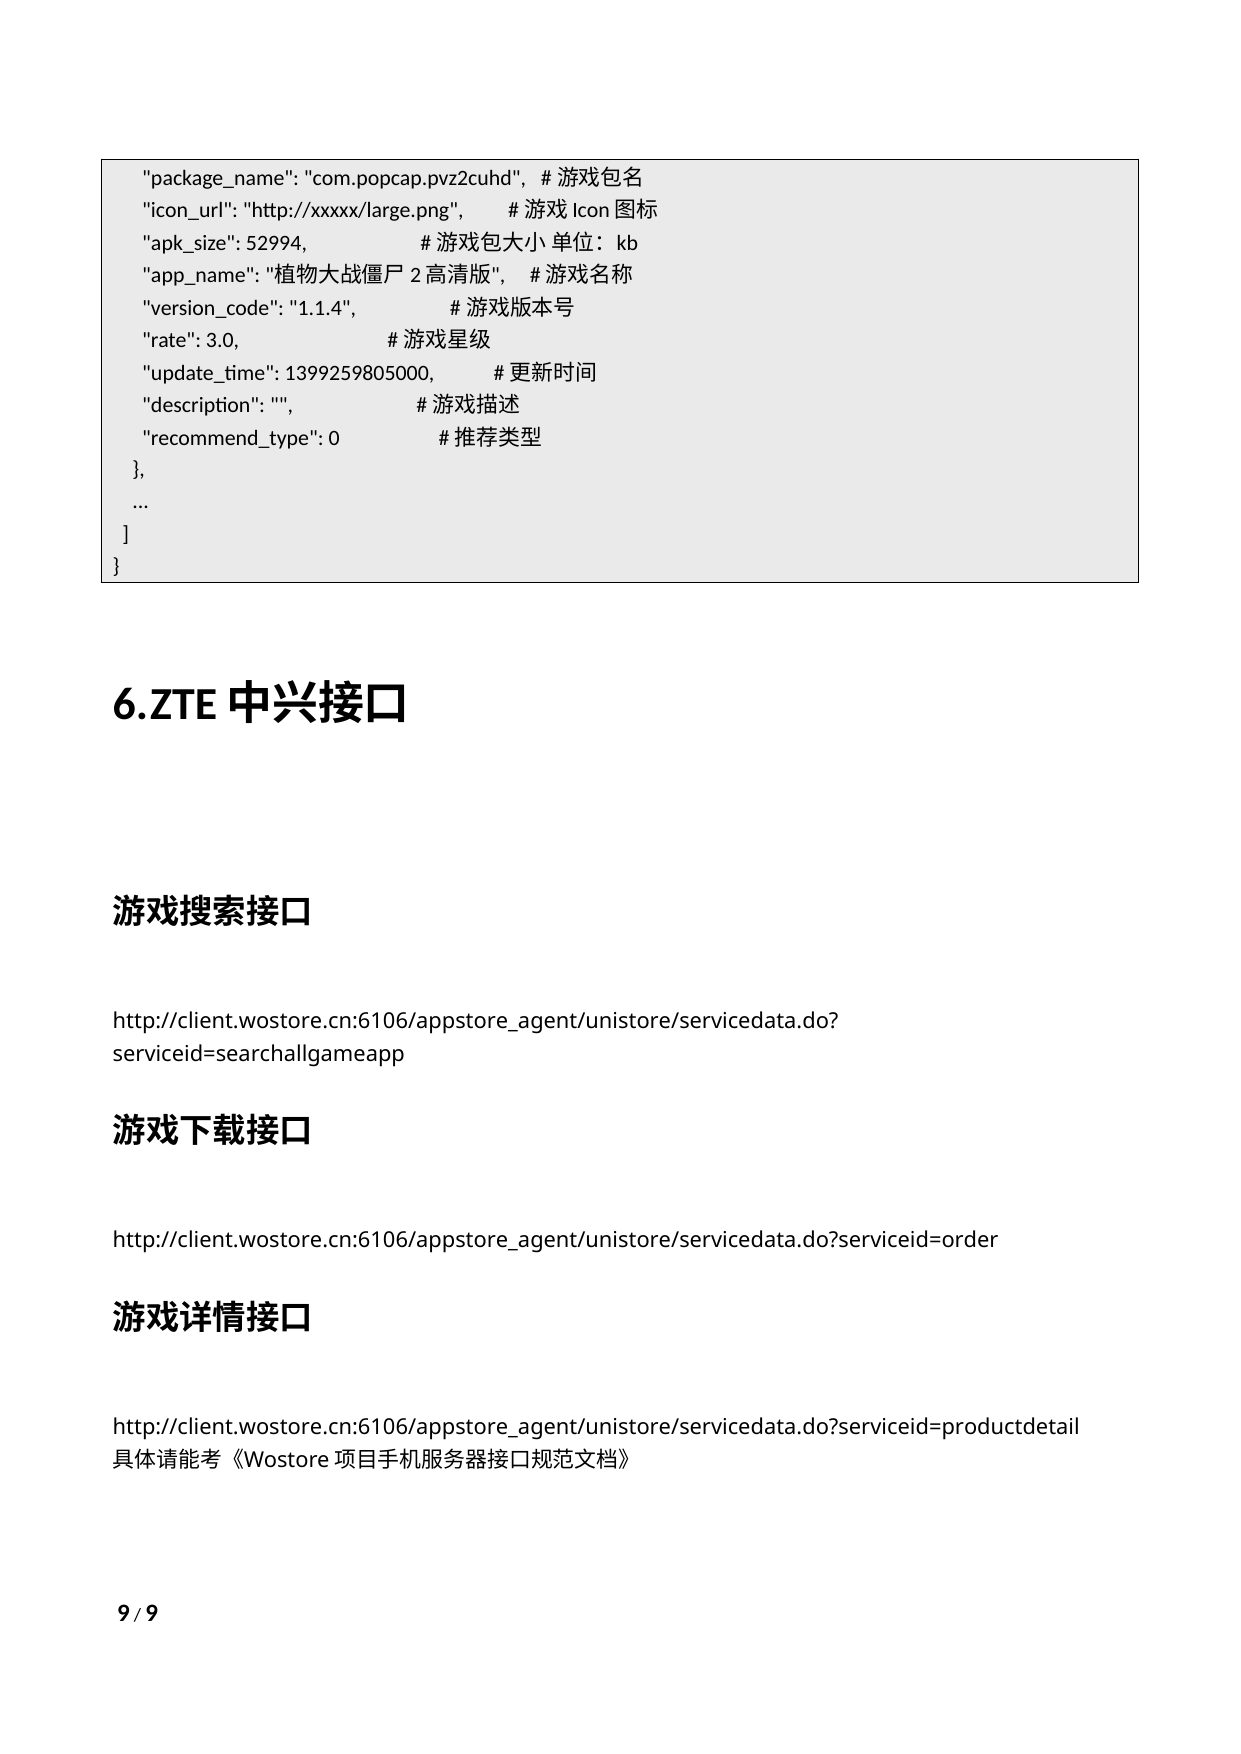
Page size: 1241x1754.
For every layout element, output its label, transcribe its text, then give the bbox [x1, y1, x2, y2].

text http://client.wostore.cn:6106/appstore_agent/unistore/servicedata.do?serviceid=searchallgameapp [112, 1004, 1128, 1069]
text 具体请能考《Wostore项目手机服务器接口规范文档》 [112, 1442, 1128, 1475]
subtitle 游戏搜索接口 [112, 876, 1128, 941]
text http://client.wostore.cn:6106/appstore_agent/unistore/servicedata.do?serviceid=productdetail [112, 1410, 1128, 1442]
subtitle ZTE中兴接口 [112, 651, 1128, 748]
subtitle 游戏下载接口 [112, 1096, 1128, 1161]
text http://client.wostore.cn:6106/appstore_agent/unistore/servicedata.do?serviceid=order [112, 1223, 1128, 1255]
subtitle 游戏详情接口 [112, 1282, 1128, 1347]
